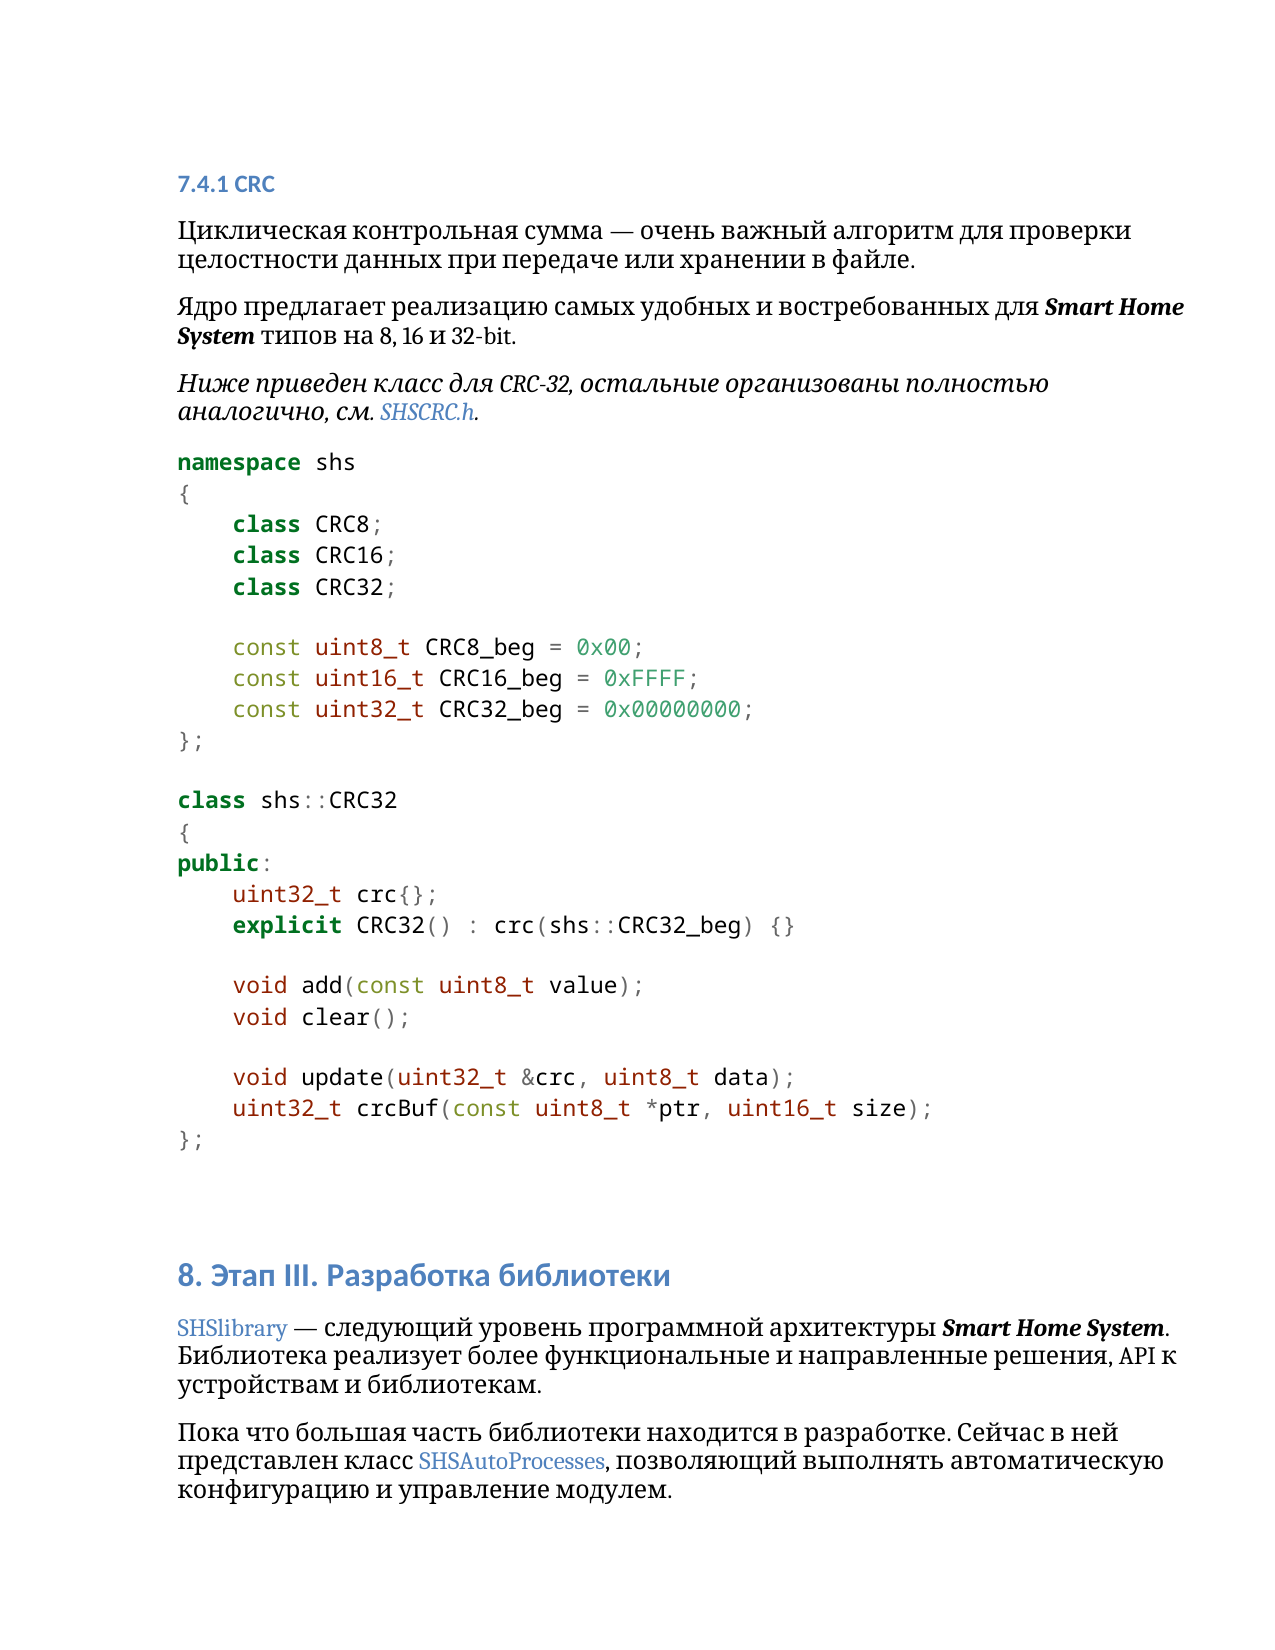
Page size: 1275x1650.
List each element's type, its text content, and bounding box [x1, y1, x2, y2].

text namespace shs { class CRC8; class CRC16; class CRC32; const uint8_t CRC8_beg = 0x00; const uint16_t CRC16_beg = 0xFFFF; const uint32_t CRC32_beg = 0x00000000; }; class shs::CRC32 { public: uint32_t crc{}; explicit CRC32() : crc(shs::CRC32_beg) {} void add(const uint8_t value); void clear(); void update(uint32_t &crc, uint8_t data); uint32_t crcBuf(const uint8_t *ptr, uint16_t size); }; [177, 446, 1186, 1154]
text SHSlibrary — следующий уровень программной архитектуры Smart Home System. Библиотека реализует более функциональные и направленные решения, API к устройствам и библиотекам. [177, 1313, 1186, 1400]
subtitle 7.4.1 CRC [177, 168, 1186, 198]
text Циклическая контрольная сумма — очень важный алгоритм для проверки целостности данных при передаче или хранении в файле. [177, 217, 1186, 274]
text Ядро предлагает реализацию самых удобных и востребованных для Smart Home System типов на 8, 16 и 32-bit. [177, 293, 1186, 351]
subtitle 8. Этап III. Разработка библиотеки [177, 1254, 1186, 1295]
text Ниже приведен класс для CRC-32, остальные организованы полностью аналогично, см. SHSCRC.h. [177, 369, 1186, 427]
text Пока что большая часть библиотеки находится в разработке. Сейчас в ней представлен класс SHSAutoProcesses, позволяющий выполнять автоматическую конфигурацию и управление модулем. [177, 1418, 1186, 1505]
